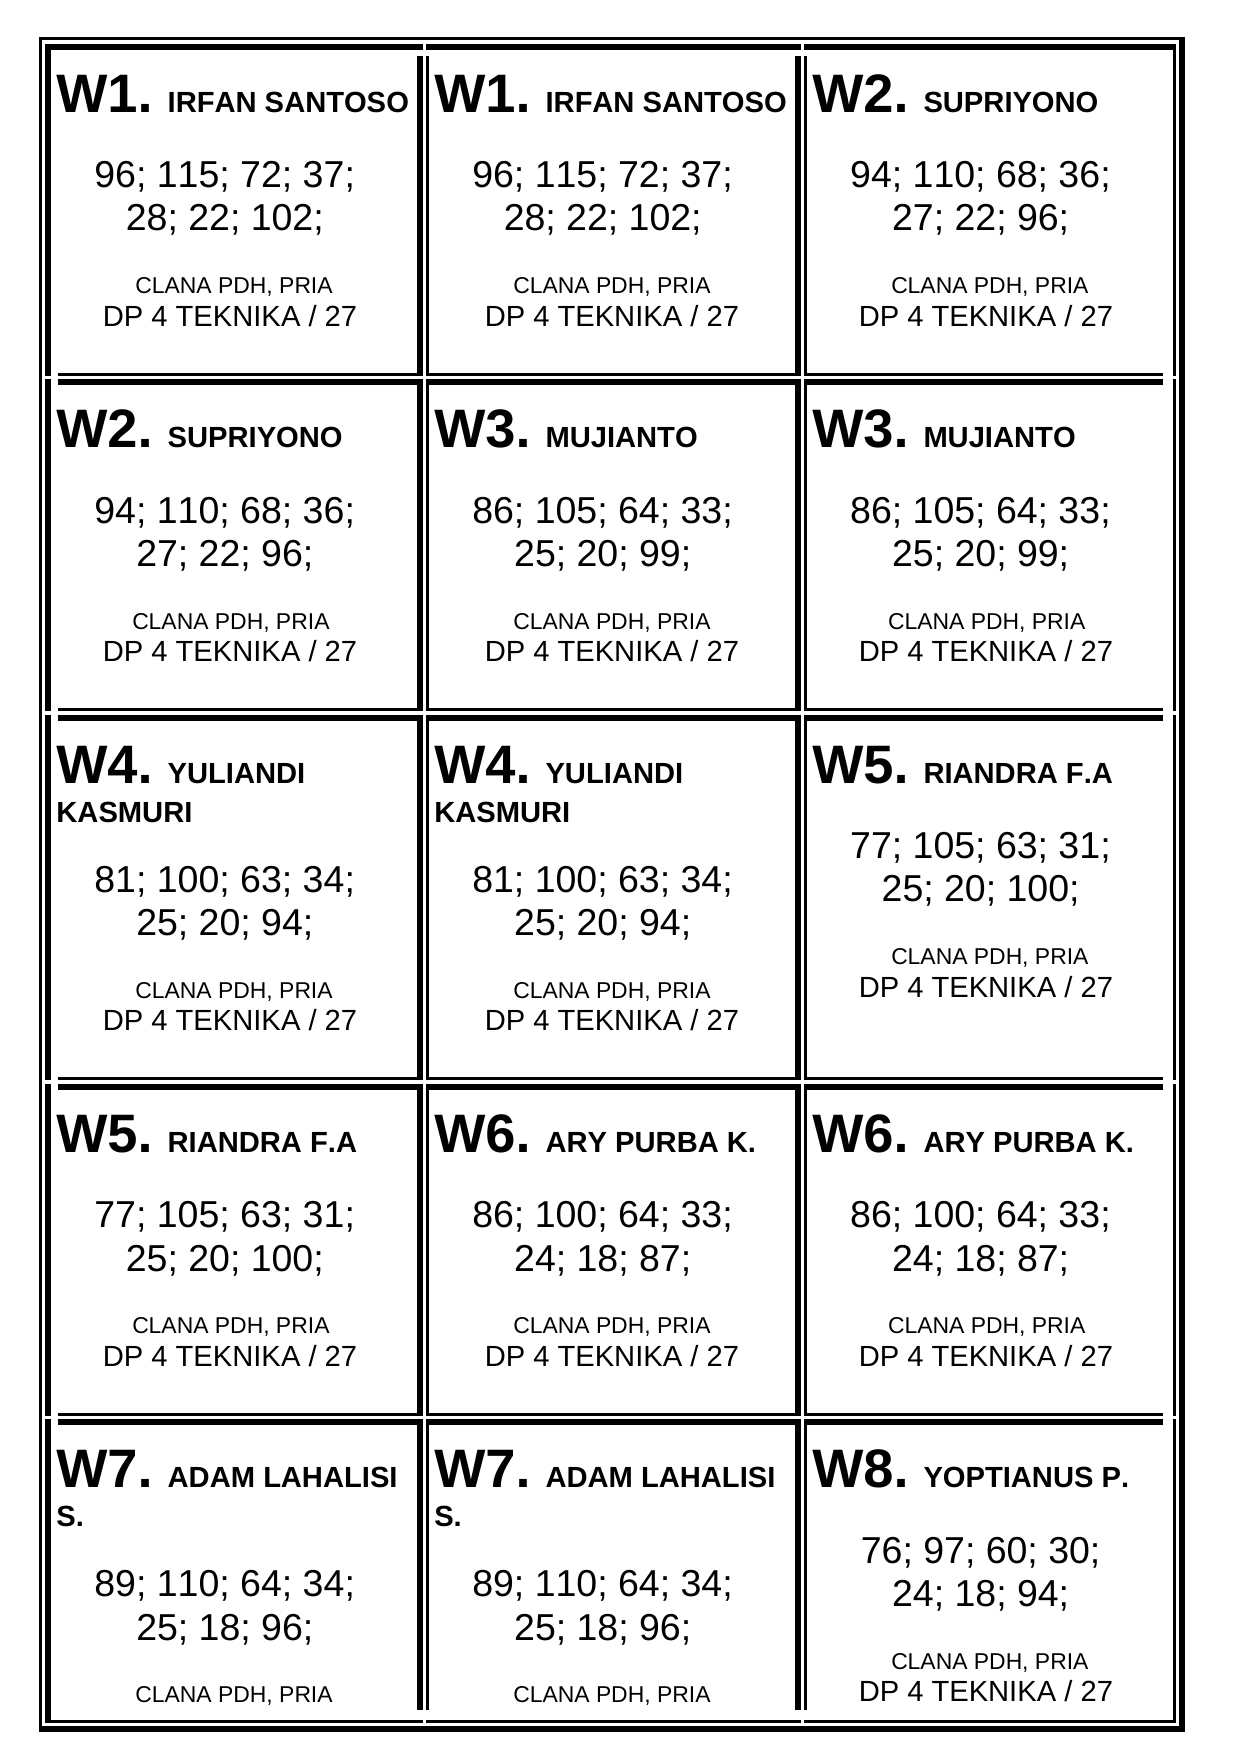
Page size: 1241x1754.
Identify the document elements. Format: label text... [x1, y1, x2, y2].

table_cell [423, 1413, 801, 1719]
table_cell W4. YULIANDI KASMURI 81; 100; 63; 34; 25; 20; 94; CLANA PDH, PRIA DP 4 TEKNIKA / 27 [423, 708, 801, 1077]
table_cell W6. ARY PURBA K. 86; 100; 64; 33; 24; 18; 87; CLANA PDH, PRIA DP 4 TEKNIKA / 27 [801, 1077, 1179, 1413]
table_cell W6. ARY PURBA K. 86; 100; 64; 33; 24; 18; 87; CLANA PDH, PRIA DP 4 TEKNIKA / 27 [423, 1077, 801, 1413]
table_cell W4. YULIANDI KASMURI 81; 100; 63; 34; 25; 20; 94; CLANA PDH, PRIA DP 4 TEKNIKA / 27 [45, 708, 423, 1077]
table_cell W3. MUJIANTO 86; 105; 64; 33; 25; 20; 99; CLANA PDH, PRIA DP 4 TEKNIKA / 27 [801, 373, 1179, 708]
table_header W1. IRFAN SANTOSO 96; 115; 72; 37; 28; 22; 102; CLANA PDH, PRIA DP 4 TEKNIKA / 27 [51, 50, 423, 373]
table_cell W5. RIANDRA F.A 77; 105; 63; 31; 25; 20; 100; CLANA PDH, PRIA DP 4 TEKNIKA / 27 [45, 1077, 423, 1413]
table_cell W3. MUJIANTO 86; 105; 64; 33; 25; 20; 99; CLANA PDH, PRIA DP 4 TEKNIKA / 27 [423, 373, 801, 708]
table_cell W7. ADAM LAHALISI S. 89; 110; 64; 34; 25; 18; 96; CLANA PDH, PRIA DP 4 TEKNIKA / 27 [45, 1413, 423, 1719]
table_header W2. SUPRIYONO 94; 110; 68; 36; 27; 22; 96; CLANA PDH, PRIA DP 4 TEKNIKA / 27 [801, 40, 1179, 373]
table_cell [801, 1413, 1179, 1719]
table_header W1. IRFAN SANTOSO 96; 115; 72; 37; 28; 22; 102; CLANA PDH, PRIA DP 4 TEKNIKA / 27 [423, 40, 801, 373]
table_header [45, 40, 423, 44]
table_cell W5. RIANDRA F.A 77; 105; 63; 31; 25; 20; 100; CLANA PDH, PRIA DP 4 TEKNIKA / 27 [801, 708, 1179, 1077]
table_cell W2. SUPRIYONO 94; 110; 68; 36; 27; 22; 96; CLANA PDH, PRIA DP 4 TEKNIKA / 27 [45, 373, 423, 708]
